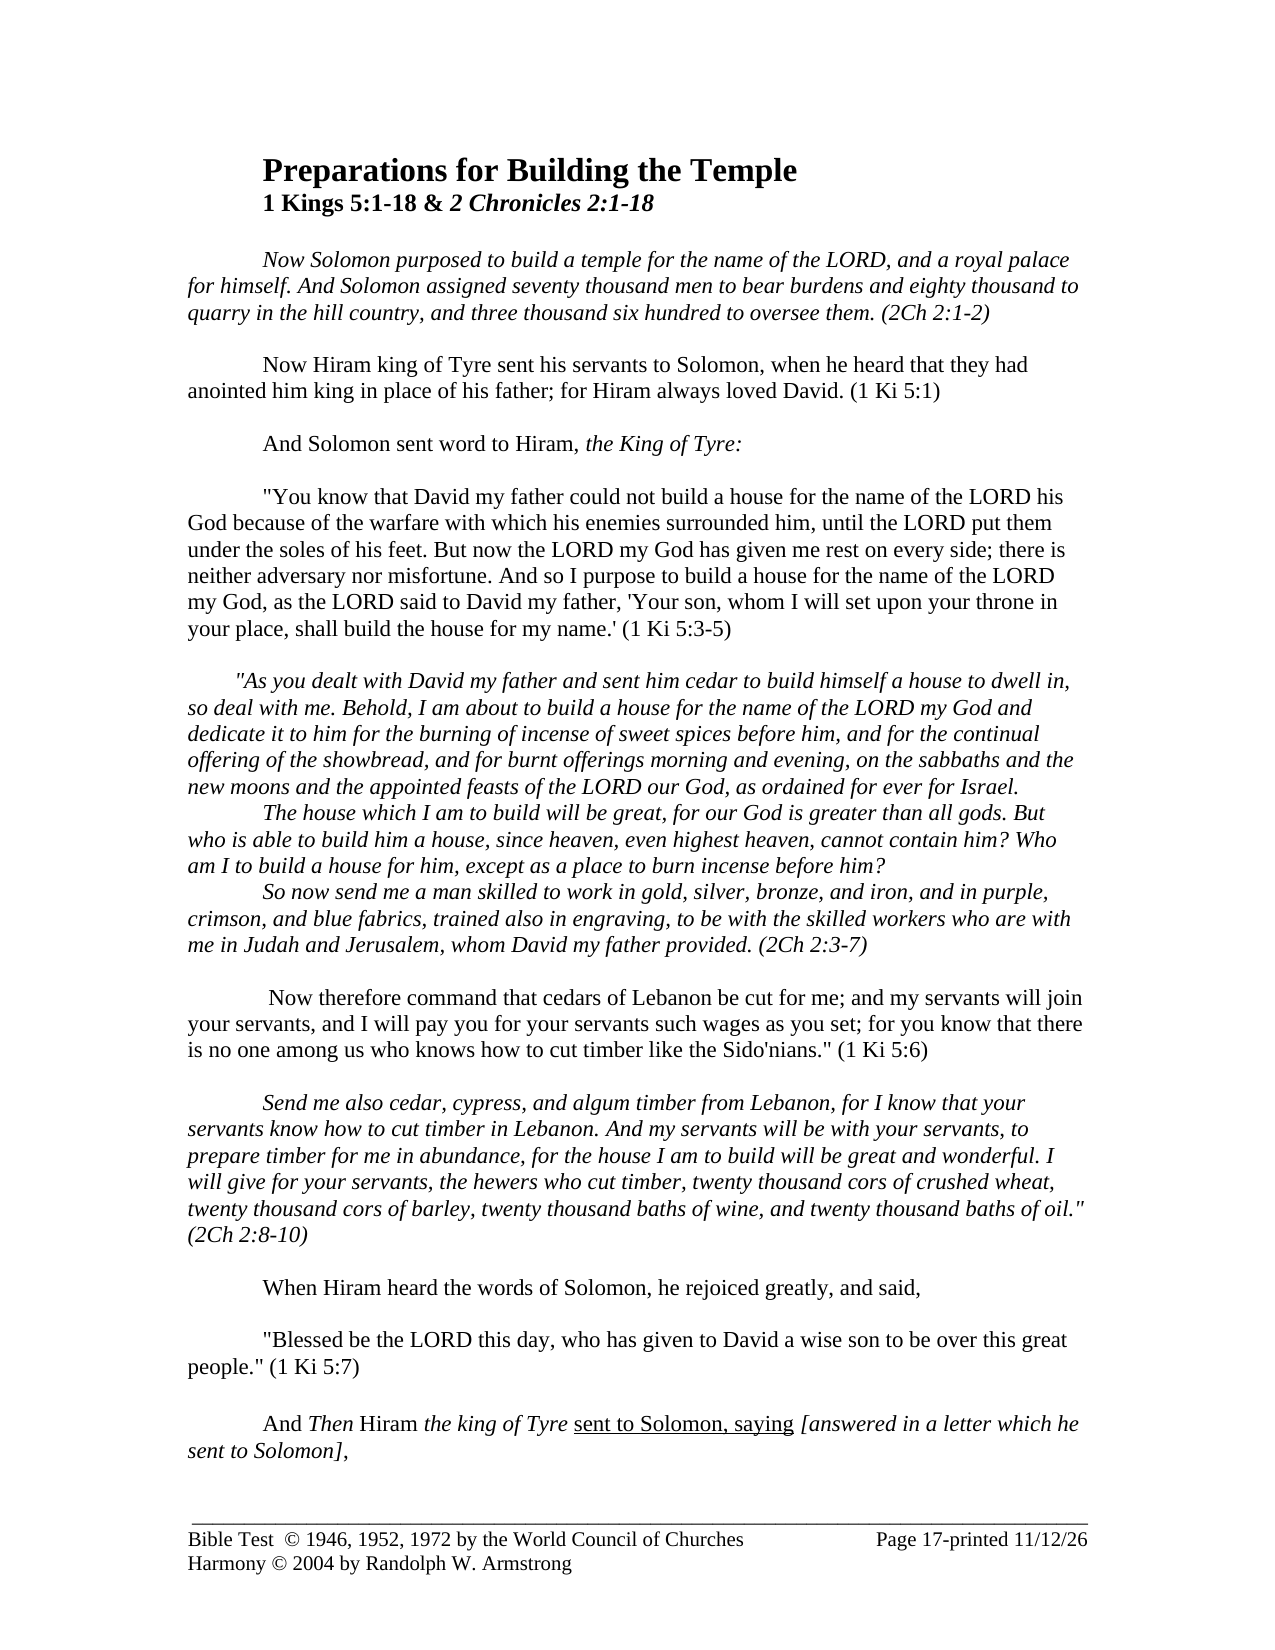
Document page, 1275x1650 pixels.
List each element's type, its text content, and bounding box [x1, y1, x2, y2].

subtitle Preparations for Building the Temple 1 Kings 5:1-18 & 2 Chronicles 2:1-18 [187, 150, 1087, 217]
text "Blessed be the LORD this day, who has given to David a wise son to be over this great people." (1 Ki 5:7) [187, 1326, 1087, 1379]
text Now therefore command that cedars of Lebanon be cut for me; and my servants will join your servants, and I will pay you for your servants such wages as you set; for you know that there is no one among us who knows how to cut timber like the Sido'nians." (1 Ki 5:6) [187, 984, 1087, 1063]
text Now Hiram king of Tyre sent his servants to Solomon, when he heard that they had anointed him king in place of his father; for Hiram always loved David. (1 Ki 5:1) [187, 351, 1087, 404]
text When Hiram heard the words of Solomon, he rejoiced greatly, and said, [187, 1274, 1087, 1300]
text "As you dealt with David my father and sent him cedar to build himself a house to dwell in, so deal with me. Behold, I am about to build a house for the name of the LORD my God and dedicate it to him for the burning of incense of sweet spices before him, and for the continual offering of the showbread, and for burnt offerings morning and evening, on the sabbaths and the new moons and the appointed feasts of the LORD our God, as ordained for ever for Israel. [187, 667, 1087, 799]
text The house which I am to build will be great, for our God is greater than all gods. But who is able to build him a house, since heaven, even highest heaven, cannot contain him? Who am I to build a house for him, except as a place to burn incense before him? [187, 799, 1087, 878]
text And Solomon sent word to Hiram, the King of Tyre: [187, 430, 1087, 457]
text Send me also cedar, cypress, and algum timber from Lebanon, for I know that your servants know how to cut timber in Lebanon. And my servants will be with your servants, to prepare timber for me in abundance, for the house I am to build will be great and wonderful. I will give for your servants, the hewers who cut timber, twenty thousand cors of crushed wheat, twenty thousand cors of barley, twenty thousand baths of wine, and twenty thousand baths of oil." (2Ch 2:8-10) [187, 1089, 1087, 1247]
text And Then Hiram the king of Tyre sent to Solomon, saying [answered in a letter which he sent to Solomon], [187, 1410, 1087, 1463]
text "You know that David my father could not build a house for the name of the LORD his God because of the warfare with which his enemies surrounded him, until the LORD put them under the soles of his feet. But now the LORD my God has given me rest on every side; there is neither adversary nor misfortune. And so I purpose to build a house for the name of the LORD my God, as the LORD said to David my father, 'Your son, whom I will set upon your throne in your place, shall build the house for my name.' (1 Ki 5:3-5) [187, 483, 1087, 641]
text Now Solomon purposed to build a temple for the name of the LORD, and a royal palace for himself. And Solomon assigned seventy thousand men to bear burdens and eighty thousand to quarry in the hill country, and three thousand six hundred to oversee them. (2Ch 2:1-2) [187, 246, 1087, 325]
text So now send me a man skilled to work in gold, silver, bronze, and iron, and in purple, crimson, and blue fabrics, trained also in engraving, to be with the skilled workers who are with me in Judah and Jerusalem, whom David my father provided. (2Ch 2:3-7) [187, 878, 1087, 957]
